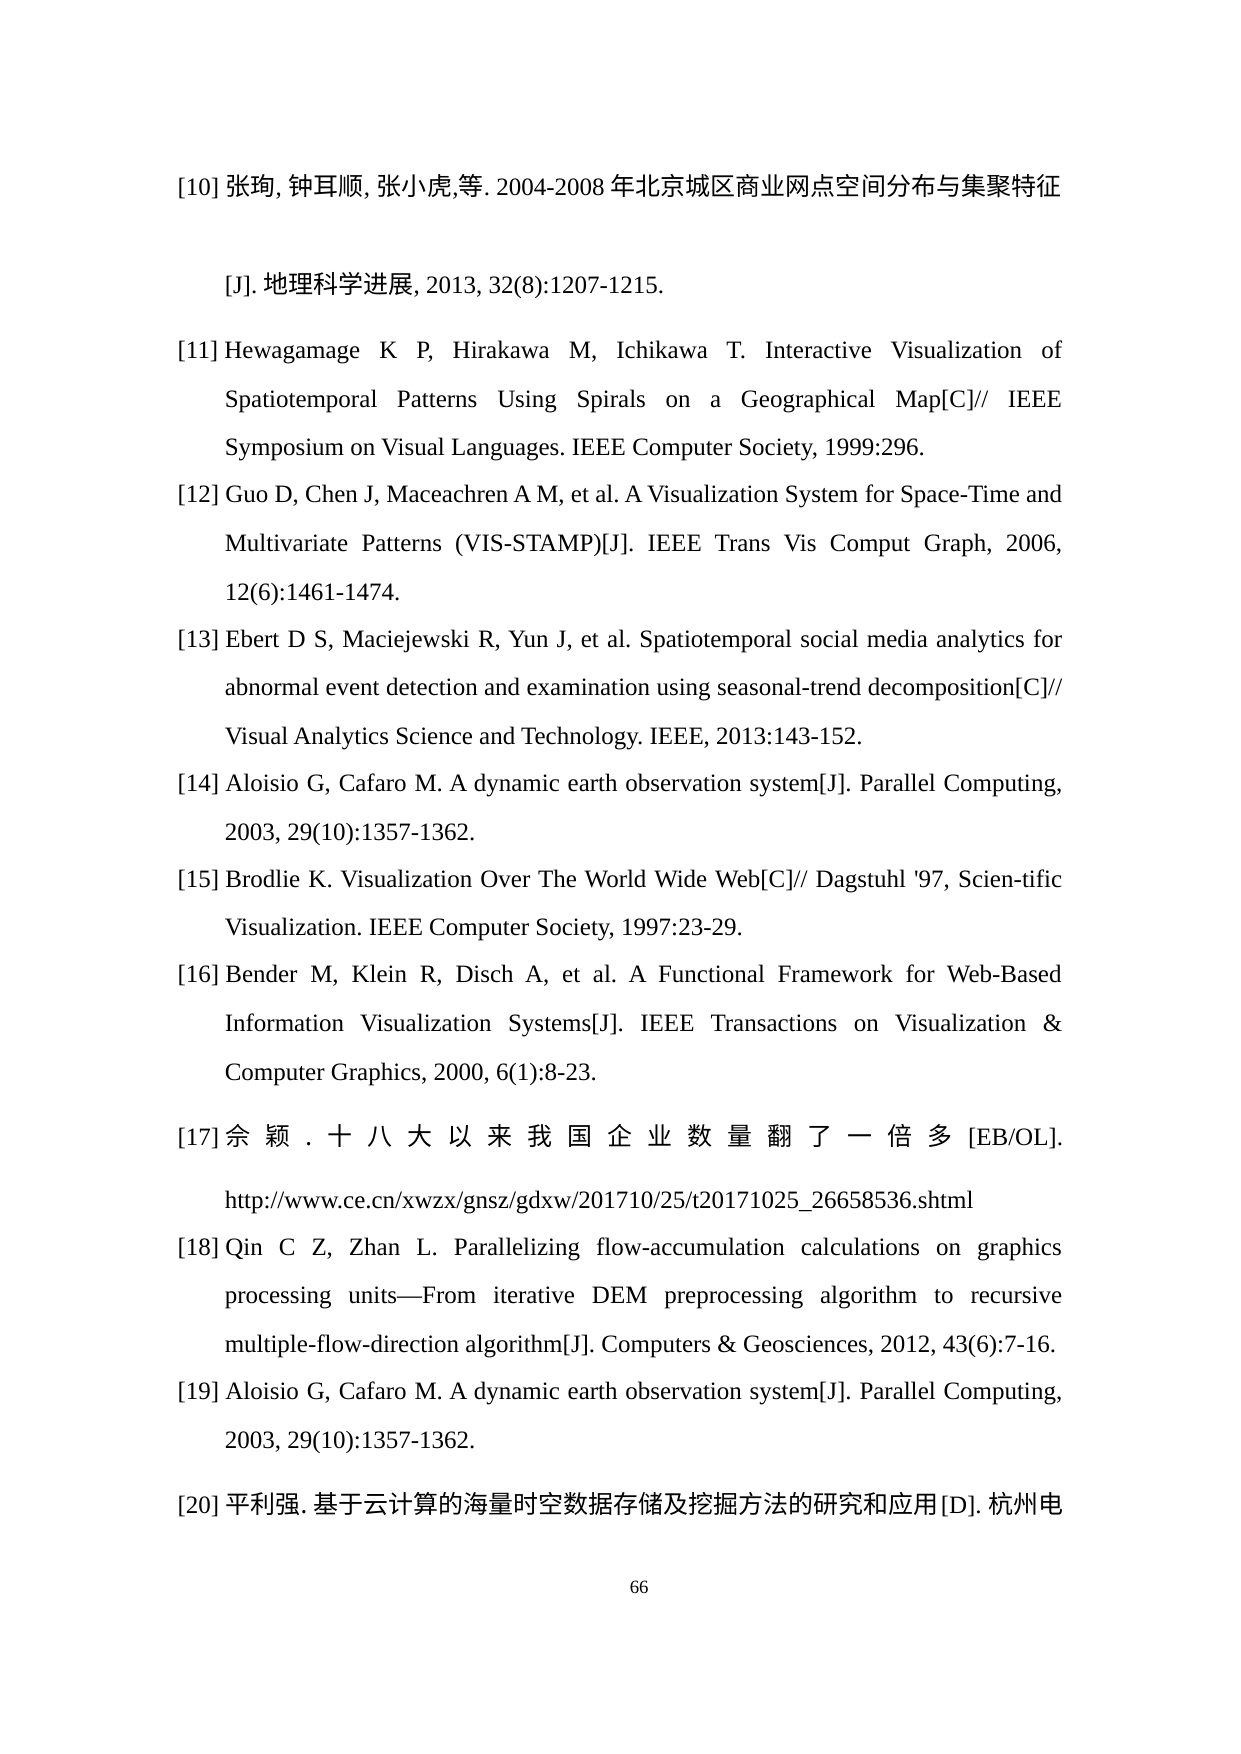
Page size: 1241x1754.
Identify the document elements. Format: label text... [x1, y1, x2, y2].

list 佘颖.十八大以来我国企业数量翻了一倍多[EB/OL]. http://www.ce.cn/xwzx/gnsz/gdxw/201710/25/t20171025_26658536.shtml [177, 1102, 1063, 1216]
list Aloisio G, Cafaro M. A dynamic earth observation system[J]. Parallel Computing, 2003, 29(10):1357-1362. [177, 1374, 1063, 1456]
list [177, 1470, 1063, 1535]
list Brodlie K. Visualization Over The World Wide Web[C]// Dagstuhl '97, Scien-tific Visualization. IEEE Computer Society, 1997:23-29. [177, 862, 1063, 943]
list Bender M, Klein R, Disch A, et al. A Functional Framework for Web-Based Information Visualization Systems[J]. IEEE Transactions on Visualization & Computer Graphics, 2000, 6(1):8-23. [177, 957, 1063, 1087]
list Hewagamage K P, Hirakawa M, Ichikawa T. Interactive Visualization of Spatiotemporal Patterns Using Spirals on a Geographical Map[C]// IEEE Symposium on Visual Languages. IEEE Computer Society, 1999:296. [177, 333, 1063, 463]
list Ebert D S, Maciejewski R, Yun J, et al. Spatiotemporal social media analytics for abnormal event detection and examination using seasonal-trend decomposition[C]// Visual Analytics Science and Technology. IEEE, 2013:143-152. [177, 622, 1063, 752]
list Aloisio G, Cafaro M. A dynamic earth observation system[J]. Parallel Computing, 2003, 29(10):1357-1362. [177, 766, 1063, 847]
list Qin C Z, Zhan L. Parallelizing flow-accumulation calculations on graphics processing units—From iterative DEM preprocessing algorithm to recursive multiple-flow-direction algorithm[J]. Computers & Geosciences, 2012, 43(6):7-16. [177, 1230, 1063, 1360]
list Guo D, Chen J, Maceachren A M, et al. A Visualization System for Space-Time and Multivariate Patterns (VIS-STAMP)[J]. IEEE Trans Vis Comput Graph, 2006, 12(6):1461-1474. [177, 477, 1063, 607]
list 张珣, 钟耳顺, 张小虎,等. 2004-2008年北京城区商业网点空间分布与集聚特征[J]. 地理科学进展, 2013, 32(8):1207-1215. [177, 152, 1063, 315]
